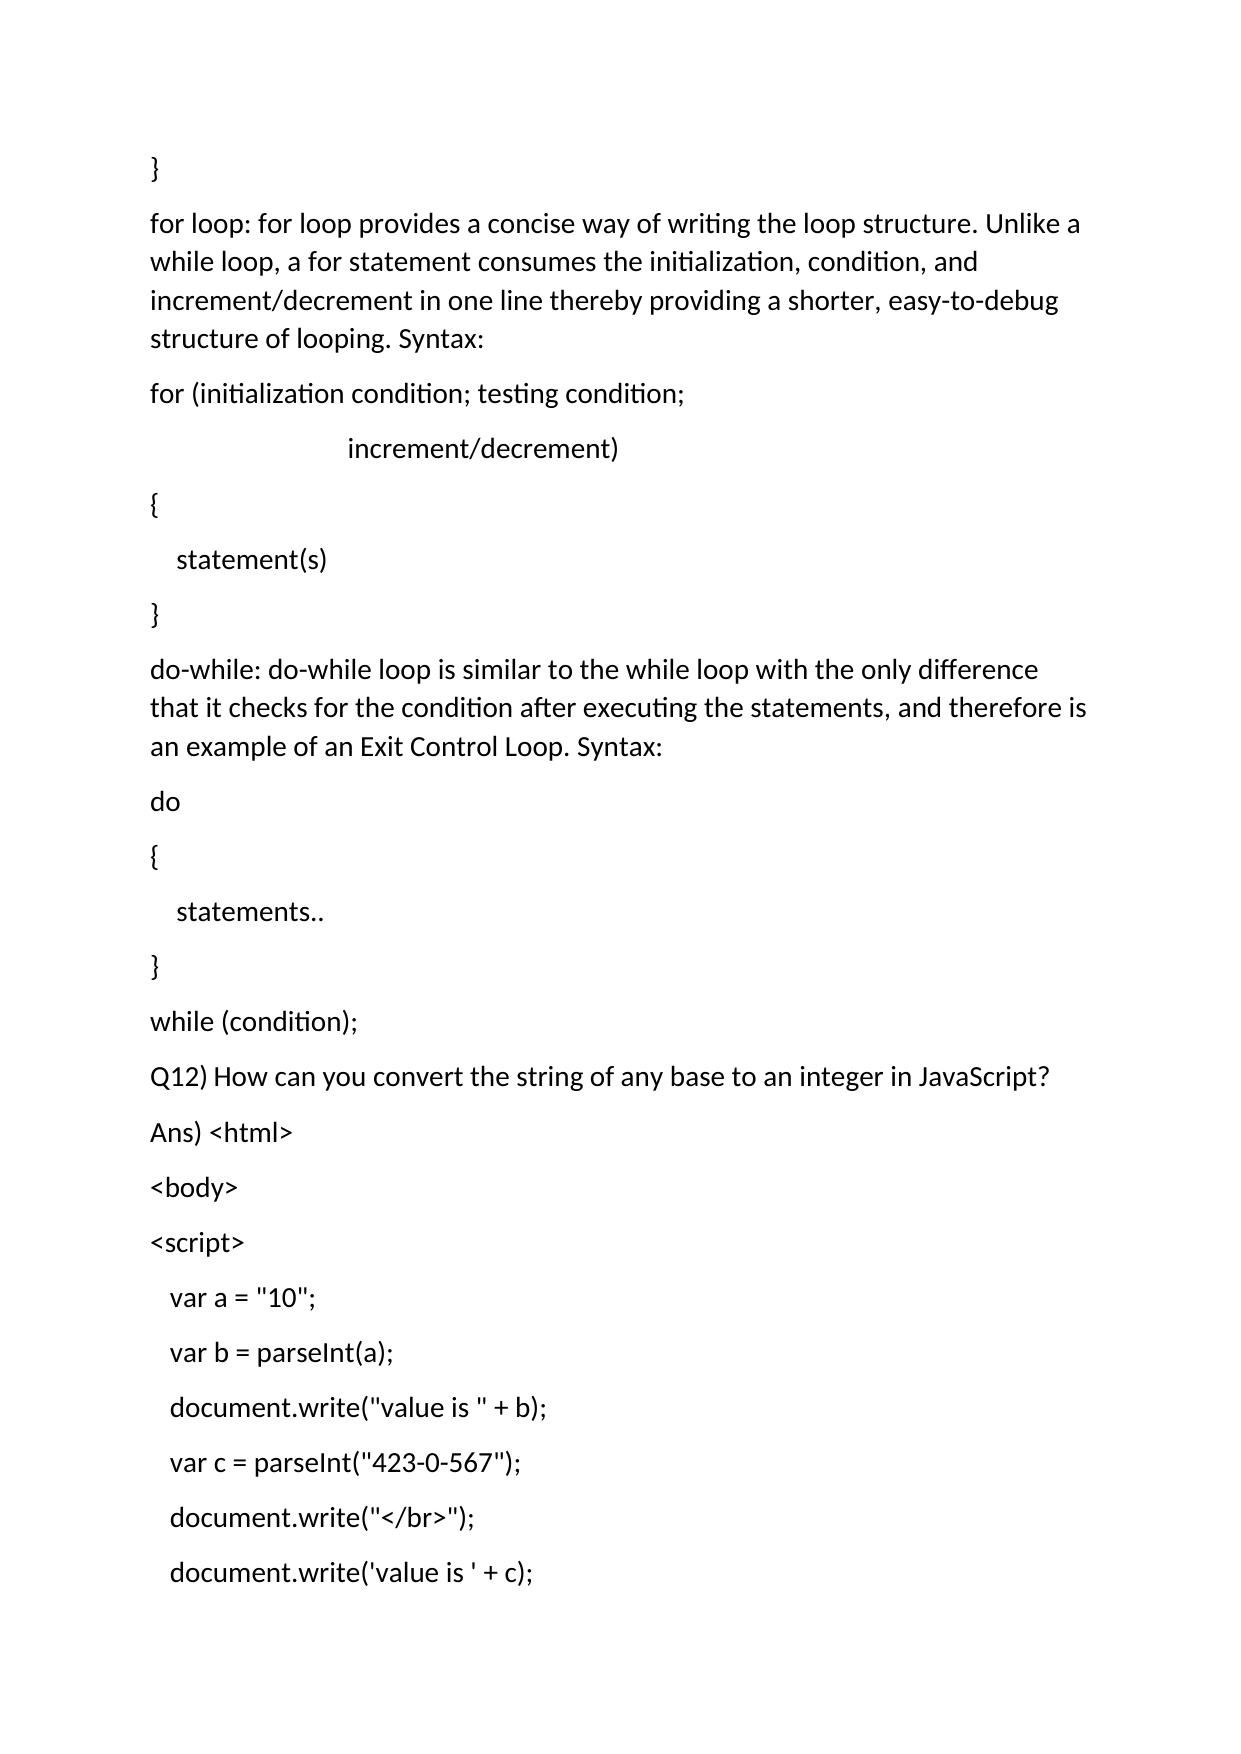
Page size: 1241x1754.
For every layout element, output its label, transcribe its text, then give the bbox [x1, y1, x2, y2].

text while (condition); [150, 1003, 1090, 1039]
text } [150, 150, 1090, 186]
text Q12) How can you convert the string of any base to an integer in JavaScript? [150, 1058, 1090, 1094]
text var c = parseInt("423-0-567"); [150, 1444, 1090, 1480]
text { [150, 486, 1090, 521]
text document.write("value is " + b); [150, 1389, 1090, 1425]
text <body> [150, 1169, 1090, 1204]
text <script> [150, 1224, 1090, 1259]
text statement(s) [150, 541, 1090, 576]
text document.write("</br>"); [150, 1499, 1090, 1535]
text var b = parseInt(a); [150, 1334, 1090, 1370]
text do-while: do-while loop is similar to the while loop with the only difference that it checks for the condition after executing the statements, and therefore is an example of an Exit Control Loop. Syntax: [150, 651, 1090, 763]
text for loop: for loop provides a concise way of writing the loop structure. Unlike a while loop, a for statement consumes the initialization, condition, and increment/decrement in one line thereby providing a shorter, easy-to-debug structure of looping. Syntax: [150, 205, 1090, 356]
text } [150, 948, 1090, 984]
text var a = "10"; [150, 1279, 1090, 1314]
text increment/decrement) [150, 431, 1090, 466]
text { [150, 838, 1090, 874]
text } [150, 596, 1090, 632]
text document.write('value is ' + c); [150, 1554, 1090, 1590]
text do [150, 783, 1090, 819]
text Ans) <html> [150, 1114, 1090, 1149]
text statements.. [150, 893, 1090, 929]
text for (initialization condition; testing condition; [150, 376, 1090, 411]
